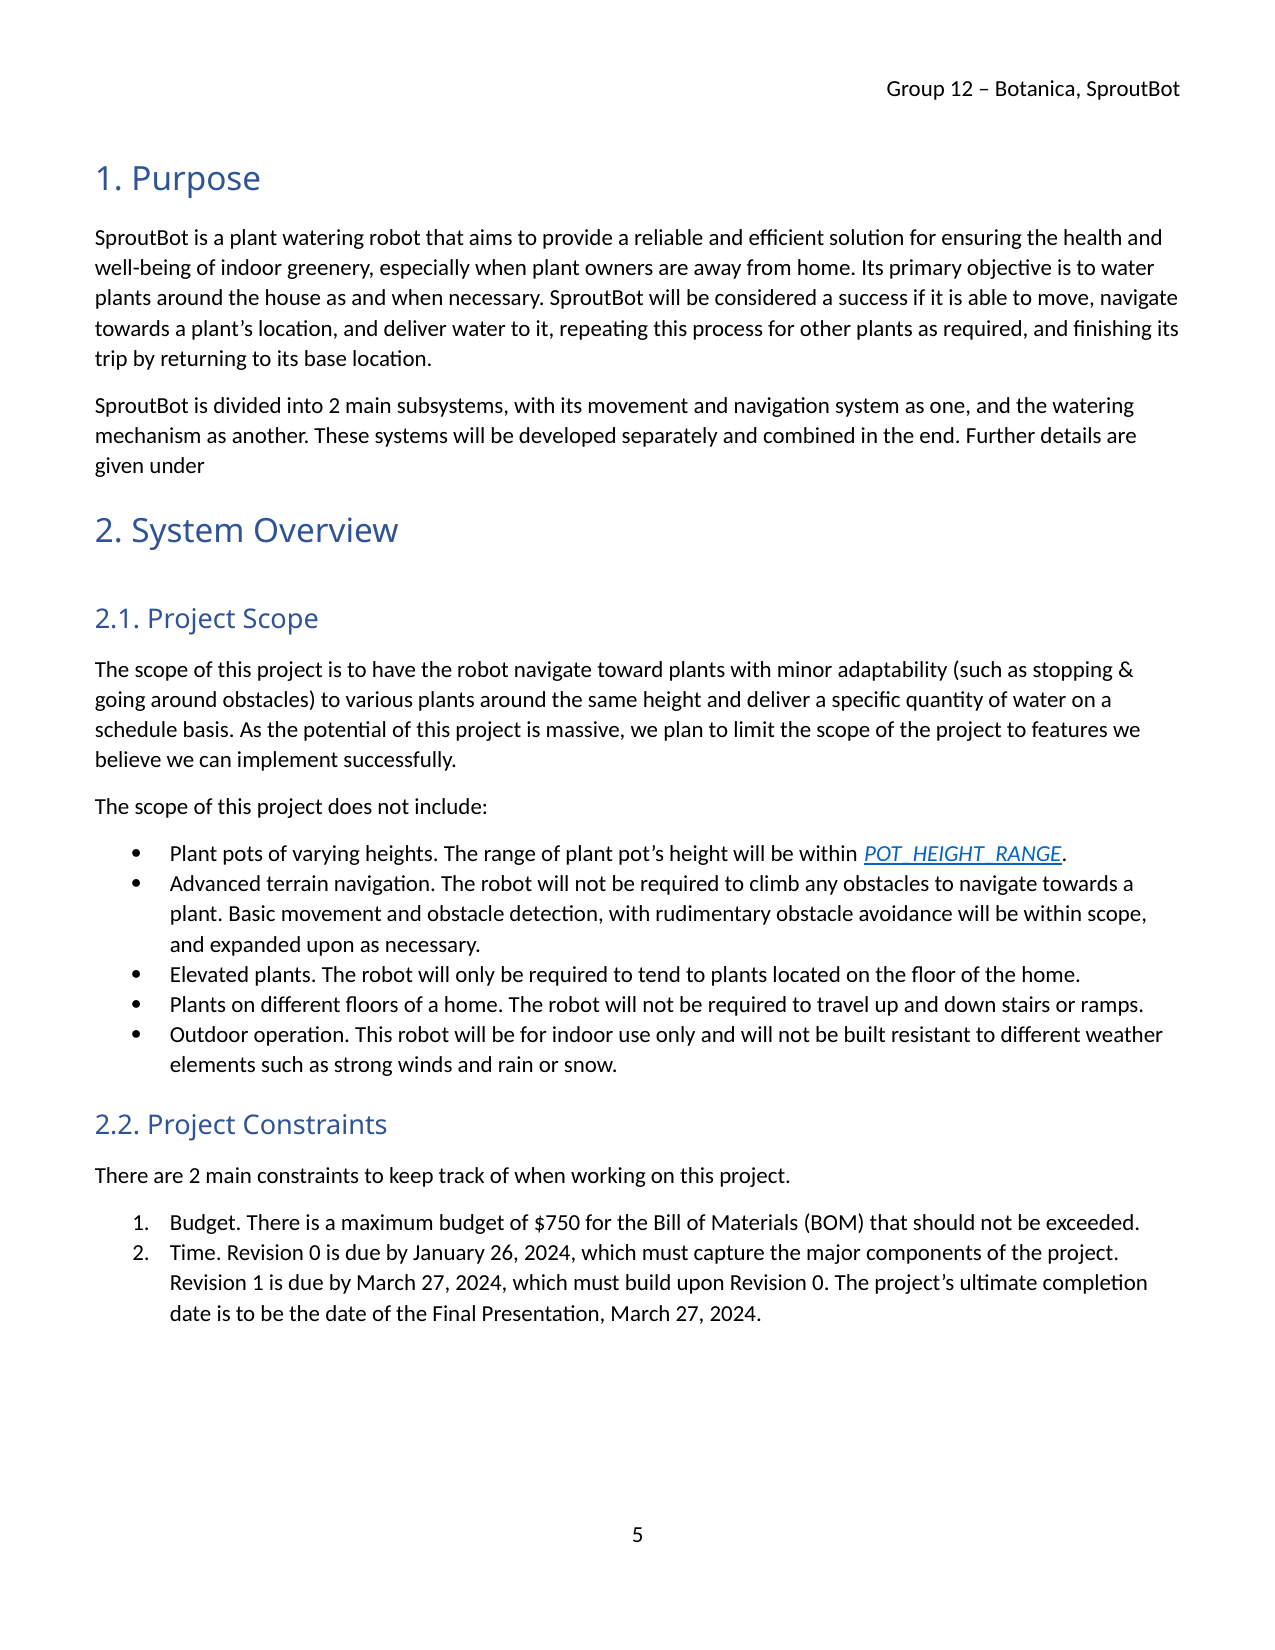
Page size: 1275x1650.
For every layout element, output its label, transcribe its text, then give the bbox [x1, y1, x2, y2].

text SproutBot is a plant watering robot that aims to provide a reliable and efficient solution for ensuring the health and well-being of indoor greenery, especially when plant owners are away from home. Its primary objective is to water plants around the house as and when necessary. SproutBot will be considered a success if it is able to move, navigate towards a plant’s location, and deliver water to it, repeating this process for other plants as required, and finishing its trip by returning to its base location. [94, 223, 1181, 372]
subtitle 2.2. Project Constraints [94, 1106, 1181, 1143]
text The scope of this project is to have the robot navigate toward plants with minor adaptability (such as stopping & going around obstacles) to various plants around the same height and deliver a specific quantity of water on a schedule basis. As the potential of this project is massive, we plan to limit the scope of the project to features we believe we can implement successfully. [94, 655, 1181, 773]
list Outdoor operation. This robot will be for indoor use only and will not be built resistant to different weather elements such as strong winds and rain or snow. [132, 1020, 1181, 1079]
list Elevated plants. The robot will only be required to tend to plants located on the floor of the home. [132, 960, 1181, 988]
subtitle 2. System Overview [94, 506, 1181, 552]
list Plants on different floors of a home. The robot will not be required to travel up and down stairs or ramps. [132, 990, 1181, 1018]
list Budget. There is a maximum budget of $750 for the Bill of Materials (BOM) that should not be exceeded. [132, 1208, 1181, 1236]
subtitle 1. Purpose [94, 155, 1181, 200]
list Plant pots of varying heights. The range of plant pot’s height will be within POT_HEIGHT_RANGE. [132, 839, 1181, 867]
text SproutBot is divided into 2 main subsystems, with its movement and navigation system as one, and the watering mechanism as another. These systems will be developed separately and combined in the end. Further details are given under [94, 391, 1181, 479]
text There are 2 main constraints to keep track of when working on this project. [94, 1161, 1181, 1189]
list Advanced terrain navigation. The robot will not be required to climb any obstacles to navigate towards a plant. Basic movement and obstacle detection, with rudimentary obstacle avoidance will be within scope, and expanded upon as necessary. [132, 869, 1181, 958]
list Time. Revision 0 is due by January 26, 2024, which must capture the major components of the project. Revision 1 is due by March 27, 2024, which must build upon Revision 0. The project’s ultimate completion date is to be the date of the Final Presentation, March 27, 2024. [132, 1238, 1181, 1327]
text The scope of this project does not include: [94, 792, 1181, 820]
subtitle 2.1. Project Scope [94, 599, 1181, 636]
